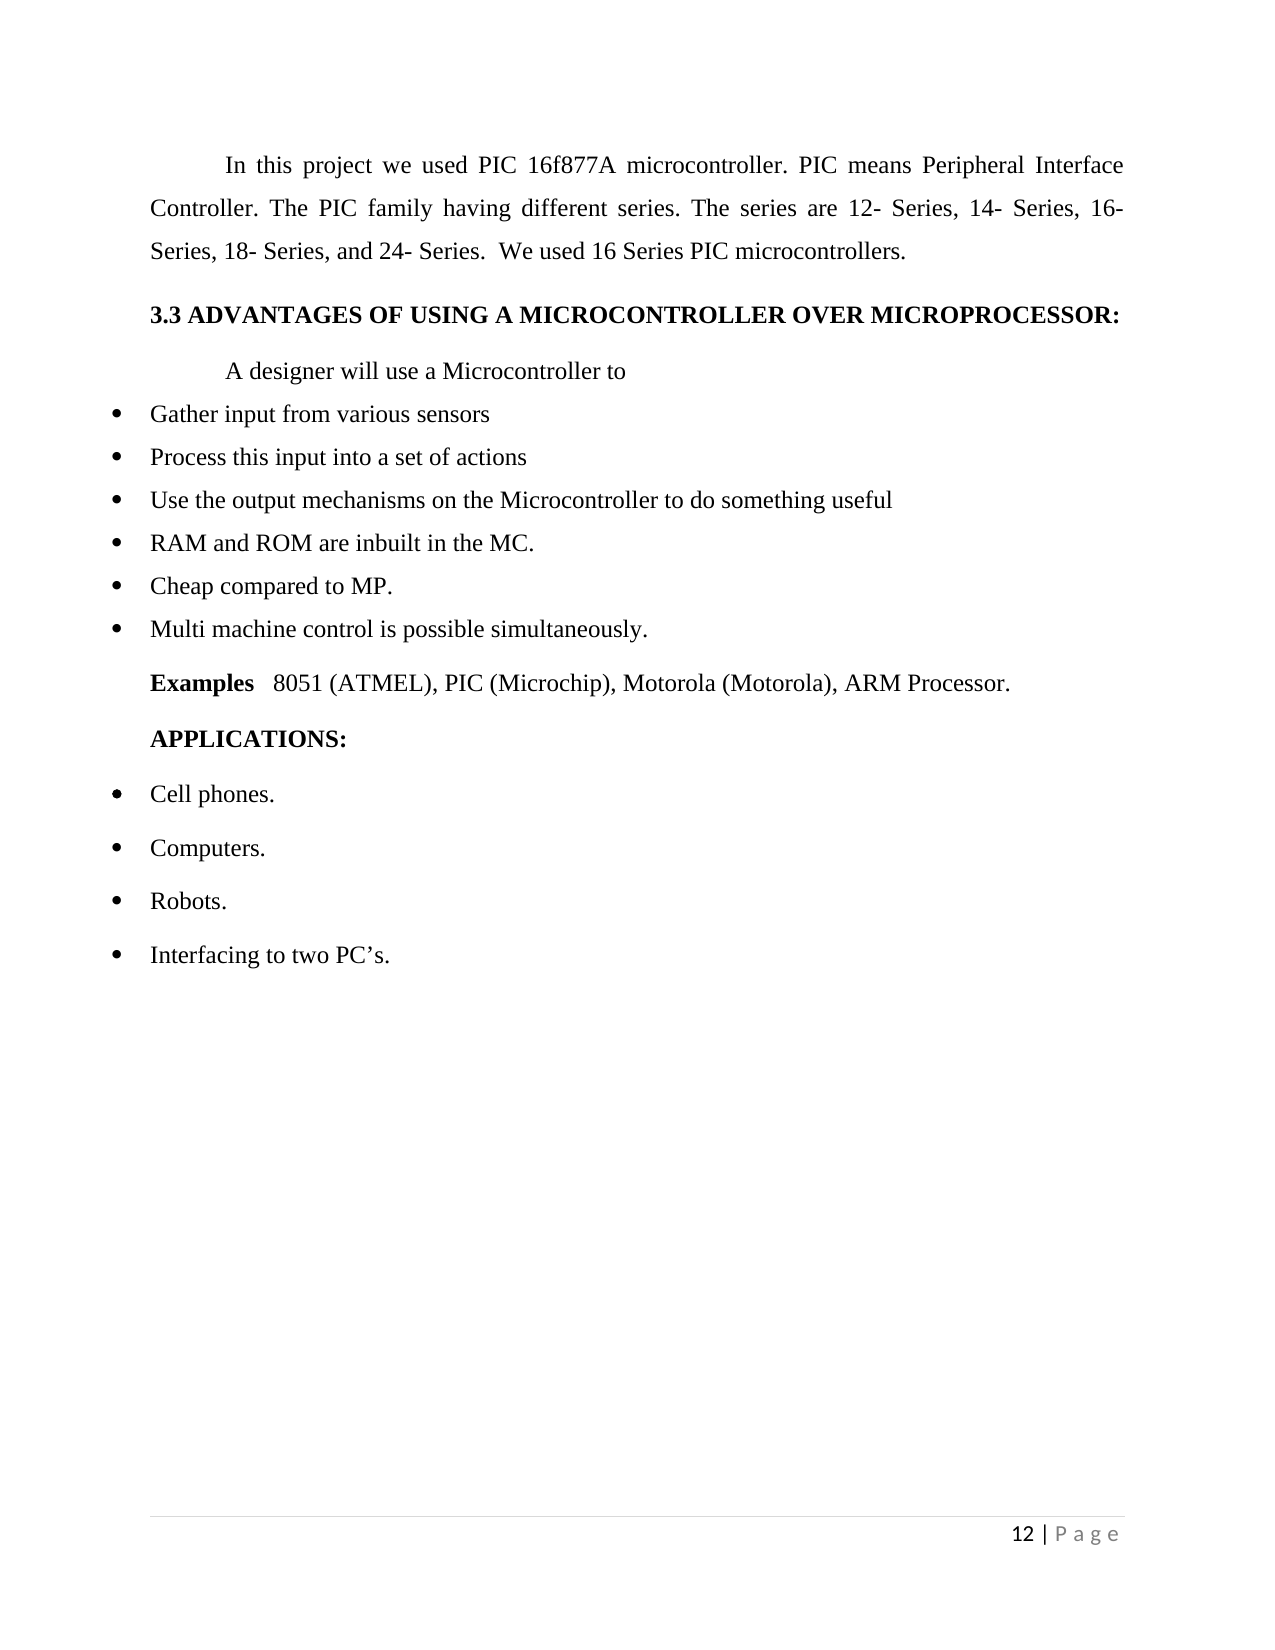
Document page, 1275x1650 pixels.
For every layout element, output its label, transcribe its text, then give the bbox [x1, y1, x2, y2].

text APPLICATIONS: [150, 724, 1125, 752]
list Interfacing to two PC’s. [112, 940, 1125, 969]
list Cheap compared to MP. [112, 571, 1125, 600]
text 3.3 ADVANTAGES OF USING A MICROCONTROLLER OVER MICROPROCESSOR: [150, 300, 1125, 329]
list Use the output mechanisms on the Microcontroller to do something useful [112, 485, 1125, 514]
list Multi machine control is possible simultaneously. [112, 614, 1125, 643]
list Process this input into a set of actions [112, 442, 1125, 471]
list Computers. [112, 833, 1125, 862]
list Cell phones. [112, 779, 1125, 808]
text Examples 8051 (ATMEL), PIC (Microchip), Motorola (Motorola), ARM Processor. [150, 668, 1125, 697]
list Gather input from various sensors [112, 399, 1125, 428]
list RAM and ROM are inbuilt in the MC. [112, 528, 1125, 557]
list Robots. [112, 886, 1125, 915]
text A designer will use a Microcontroller to [150, 356, 1125, 384]
text In this project we used PIC 16f877A microcontroller. PIC means Peripheral Interface Controller. The PIC family having different series. The series are 12- Series, 14- Series, 16- Series, 18- Series, and 24- Series. We used 16 Series PIC microcontrollers. [150, 150, 1125, 265]
